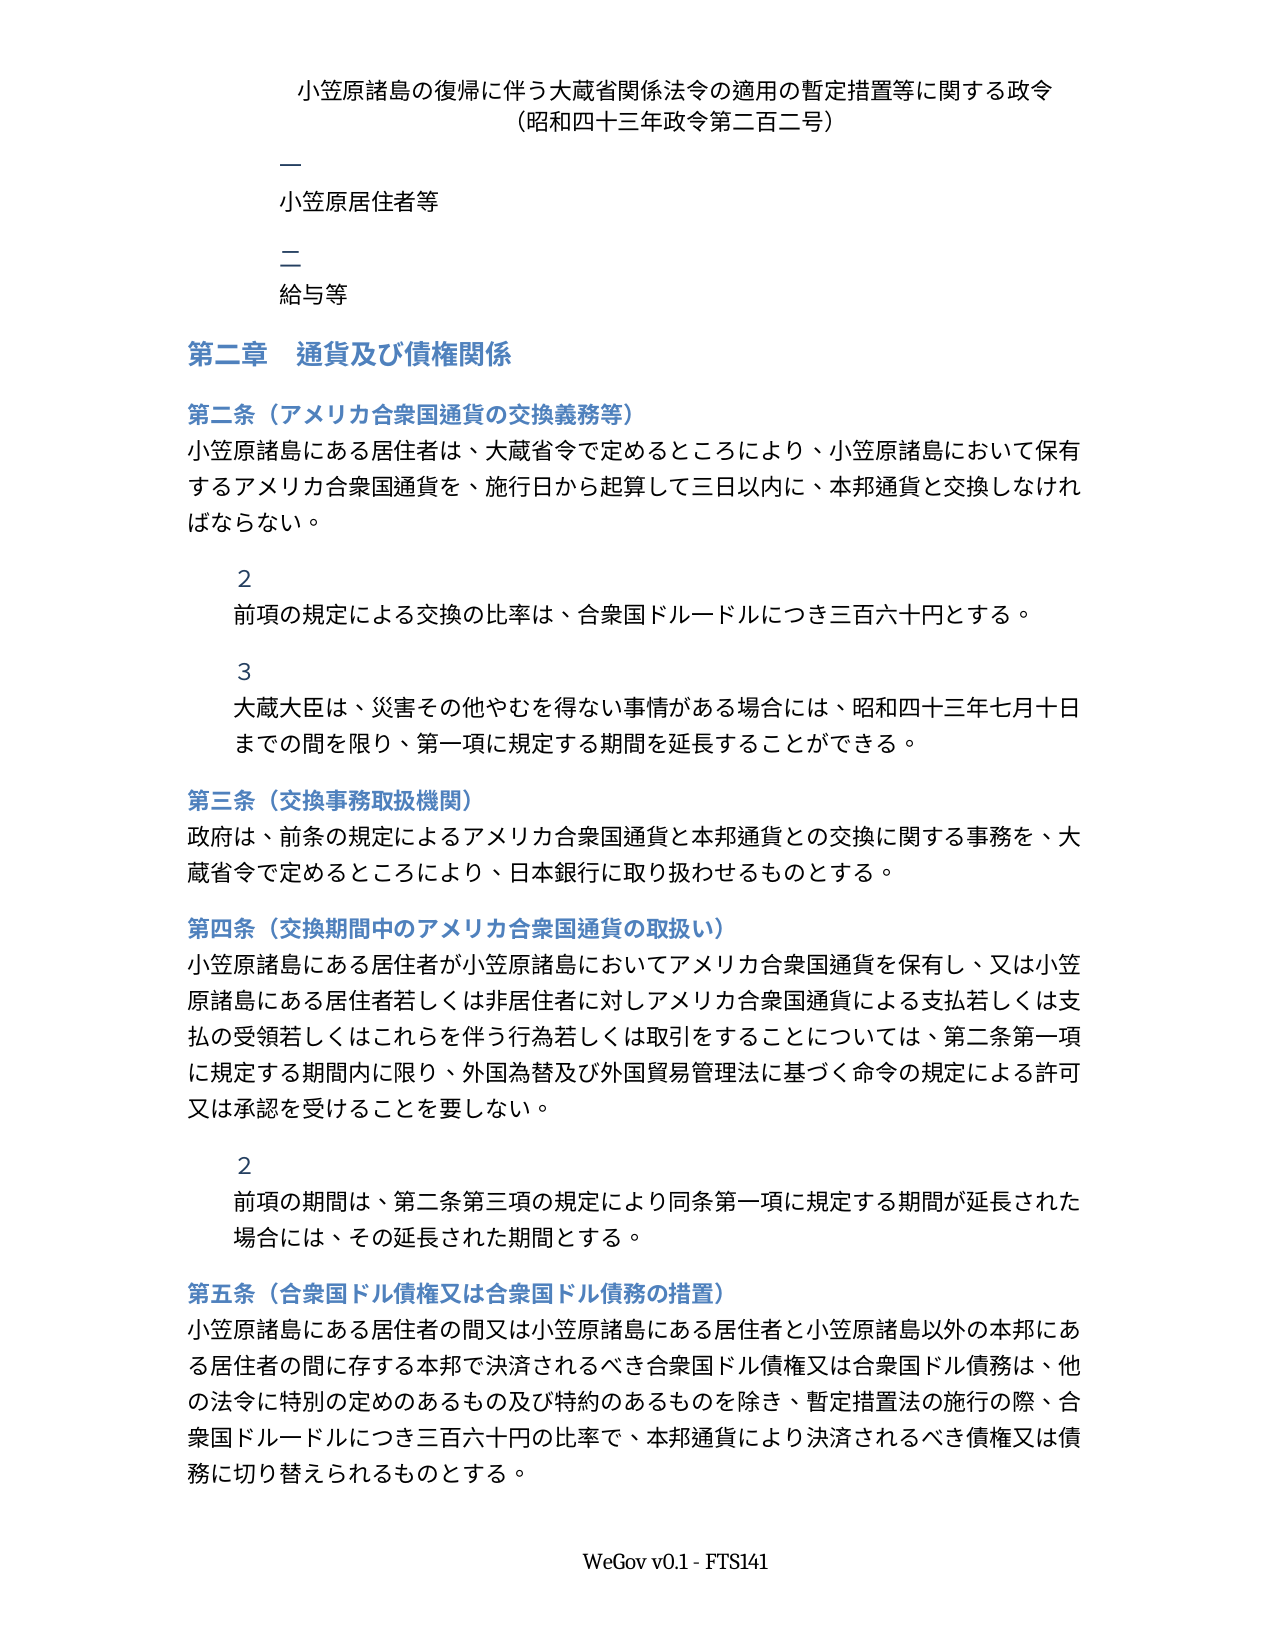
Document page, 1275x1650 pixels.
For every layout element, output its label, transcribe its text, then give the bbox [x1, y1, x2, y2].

text 前項の規定による交換の比率は、合衆国ドル一ドルにつき三百六十円とする。 [233, 599, 1087, 630]
text 小笠原諸島にある居住者の間又は小笠原諸島にある居住者と小笠原諸島以外の本邦にある居住者の間に存する本邦で決済されるべき合衆国ドル債権又は合衆国ドル債務は、他の法令に特別の定めのあるもの及び特約のあるものを除き、暫定措置法の施行の際、合衆国ドル一ドルにつき三百六十円の比率で、本邦通貨により決済されるべき債権又は債務に切り替えられるものとする。 [187, 1314, 1087, 1489]
text 小笠原居住者等 [279, 186, 1087, 217]
subtitle 一 [279, 150, 1087, 181]
subtitle 第四条（交換期間中のアメリカ合衆国通貨の取扱い） [187, 913, 1087, 944]
subtitle 第二章 通貨及び債権関係 [187, 335, 1087, 372]
subtitle ３ [233, 656, 1087, 687]
text 政府は、前条の規定によるアメリカ合衆国通貨と本邦通貨との交換に関する事務を、大蔵省令で定めるところにより、日本銀行に取り扱わせるものとする。 [187, 821, 1087, 888]
text 小笠原諸島にある居住者は、大蔵省令で定めるところにより、小笠原諸島において保有するアメリカ合衆国通貨を、施行日から起算して三日以内に、本邦通貨と交換しなければならない。 [187, 434, 1087, 538]
subtitle 二 [279, 243, 1087, 274]
text 小笠原諸島にある居住者が小笠原諸島においてアメリカ合衆国通貨を保有し、又は小笠原諸島にある居住者若しくは非居住者に対しアメリカ合衆国通貨による支払若しくは支払の受領若しくはこれらを伴う行為若しくは取引をすることについては、第二条第一項に規定する期間内に限り、外国為替及び外国貿易管理法に基づく命令の規定による許可又は承認を受けることを要しない。 [187, 949, 1087, 1124]
subtitle 第二条（アメリカ合衆国通貨の交換義務等） [187, 399, 1087, 430]
subtitle 第三条（交換事務取扱機関） [187, 784, 1087, 816]
subtitle ２ [233, 563, 1087, 594]
subtitle ２ [233, 1150, 1087, 1181]
text 給与等 [279, 279, 1087, 310]
text 大蔵大臣は、災害その他やむを得ない事情がある場合には、昭和四十三年七月十日までの間を限り、第一項に規定する期間を延長することができる。 [233, 692, 1087, 759]
subtitle 第五条（合衆国ドル債権又は合衆国ドル債務の措置） [187, 1278, 1087, 1309]
text 前項の期間は、第二条第三項の規定により同条第一項に規定する期間が延長された場合には、その延長された期間とする。 [233, 1186, 1087, 1253]
